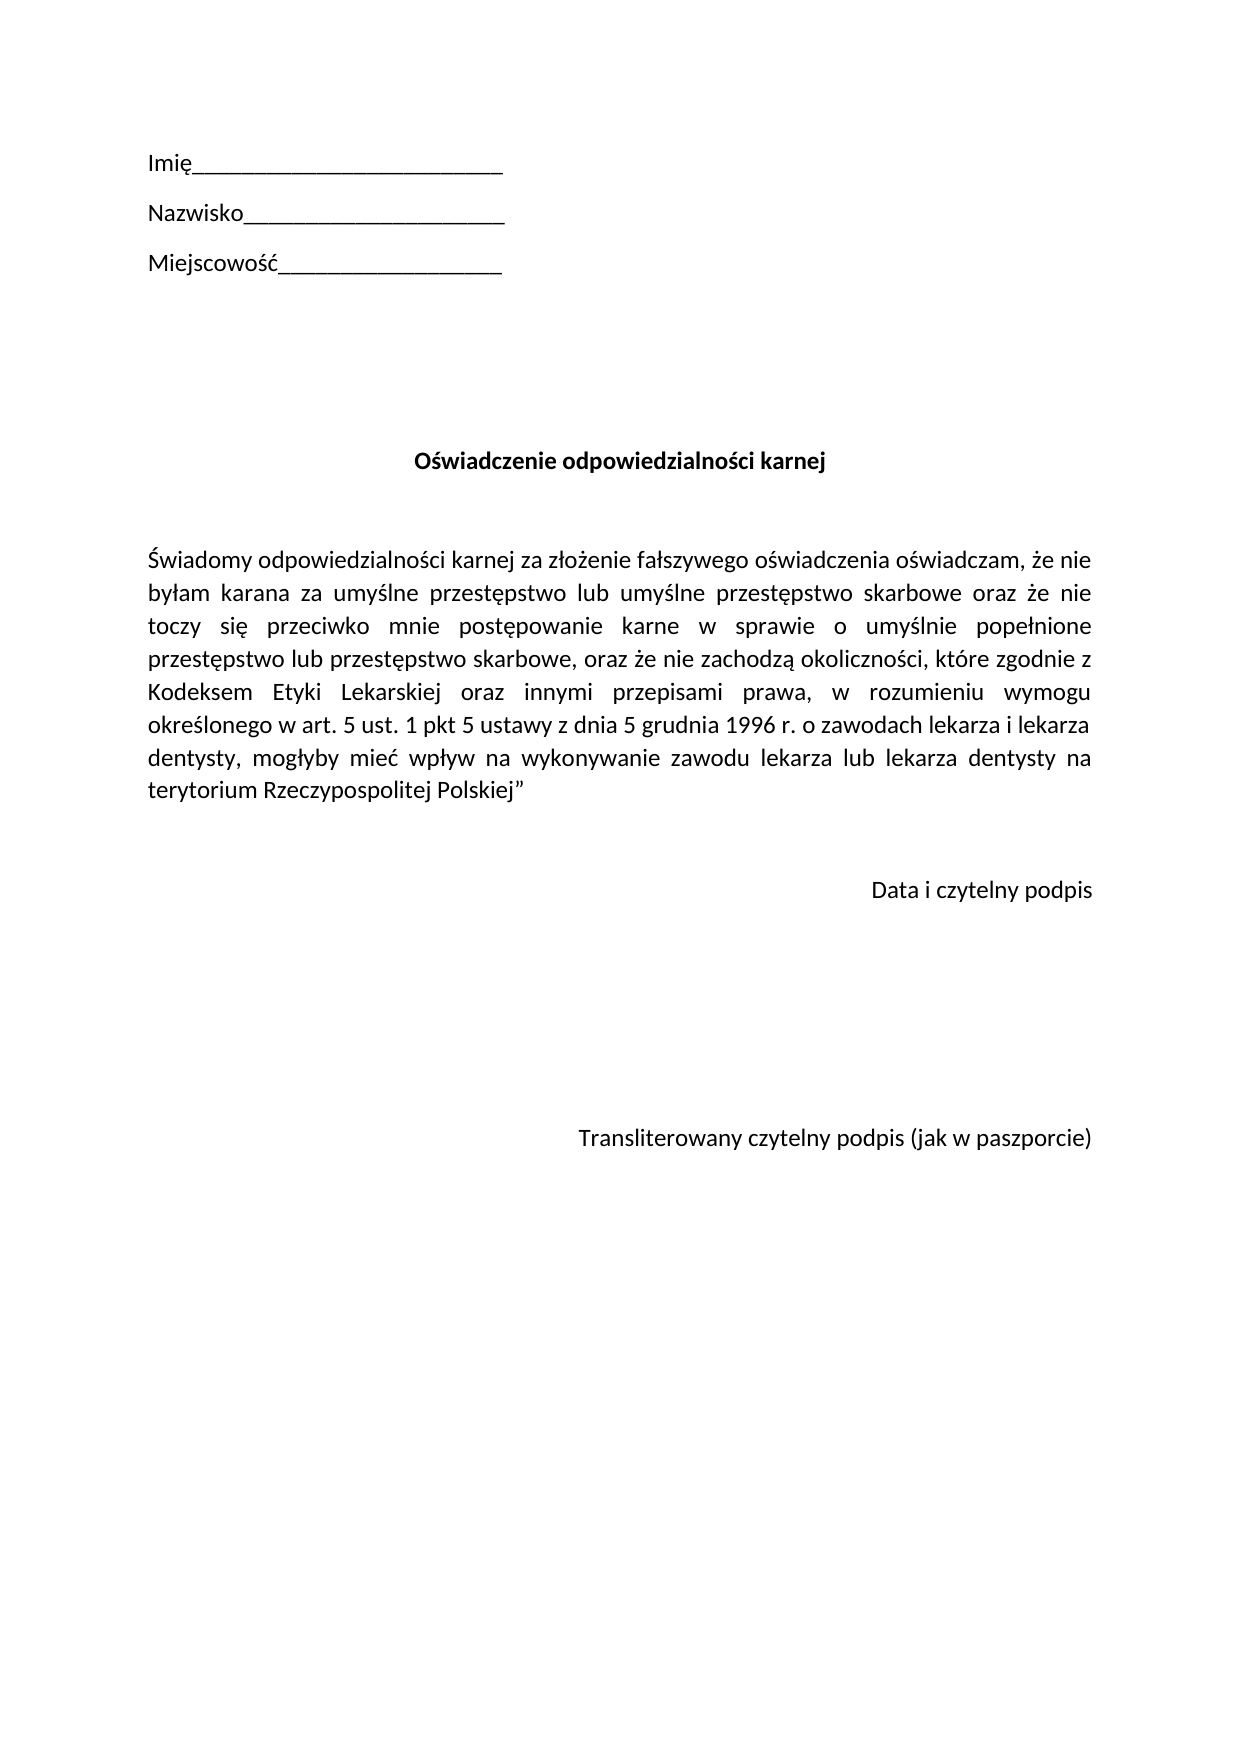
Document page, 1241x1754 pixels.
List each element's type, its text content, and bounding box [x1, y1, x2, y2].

text Imię_________________________ [148, 148, 1093, 178]
text Transliterowany czytelny podpis (jak w paszporcie) [148, 1122, 1093, 1152]
text Data i czytelny podpis [148, 874, 1093, 904]
text Oświadczenie odpowiedzialności karnej [148, 445, 1093, 476]
text Miejscowość__________________ [148, 247, 1093, 277]
text Nazwisko_____________________ [148, 197, 1093, 228]
